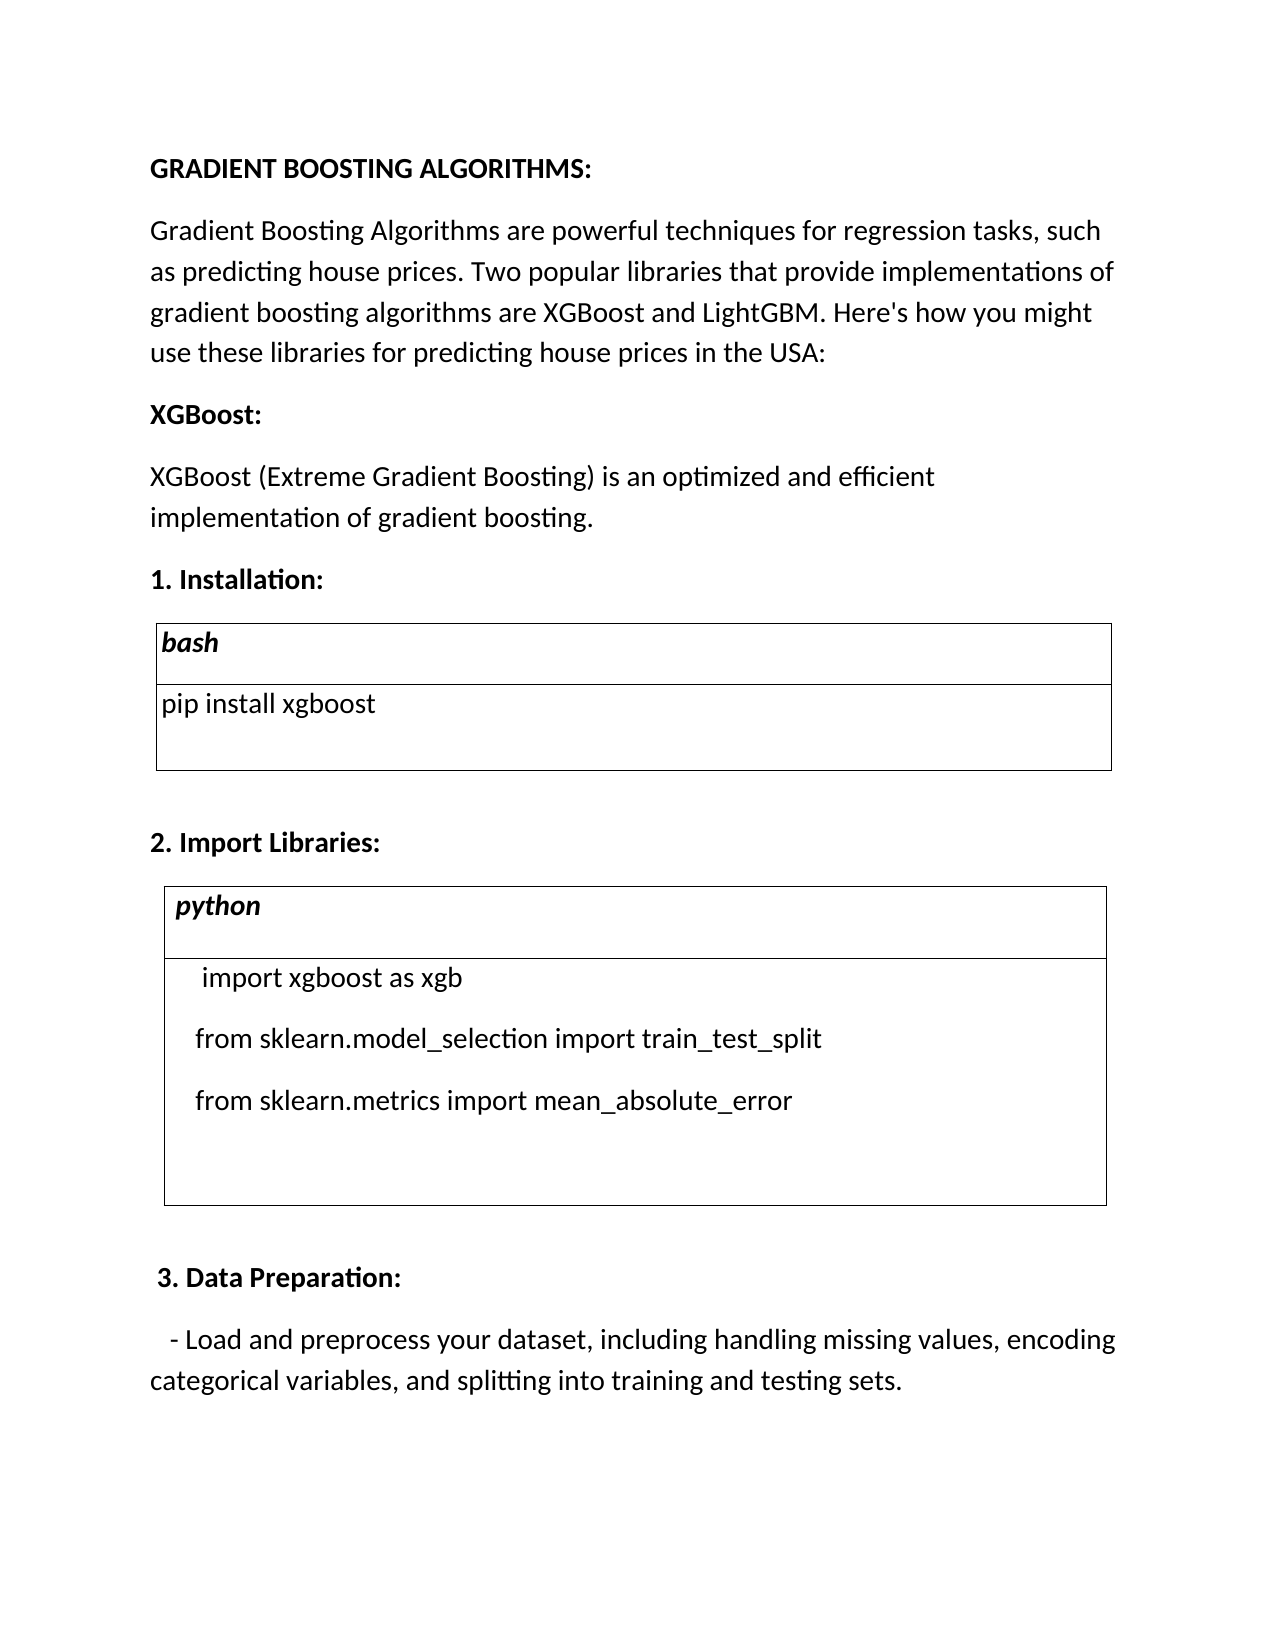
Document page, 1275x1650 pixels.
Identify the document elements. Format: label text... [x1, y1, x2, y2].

text XGBoost: [150, 396, 1125, 432]
text 3. Data Preparation: [150, 1259, 1125, 1295]
table_header bash [157, 624, 1111, 684]
table_cell pip install xgboost [157, 685, 1111, 770]
text 2. Import Libraries: [150, 824, 1125, 859]
text XGBoost (Extreme Gradient Boosting) is an optimized and efficient implementation of gradient boosting. [150, 458, 1125, 535]
text 1. Installation: [150, 561, 1125, 596]
text - Load and preprocess your dataset, including handling missing values, encoding categorical variables, and splitting into training and testing sets. [150, 1321, 1125, 1398]
text Gradient Boosting Algorithms are powerful techniques for regression tasks, such as predicting house prices. Two popular libraries that provide implementations of gradient boosting algorithms are XGBoost and LightGBM. Here's how you might use these libraries for predicting house prices in the USA: [150, 212, 1125, 370]
table_cell import xgboost as xgb from sklearn.model_selection import train_test_split from sklearn.metrics import mean_absolute_error [165, 959, 1106, 1205]
text GRADIENT BOOSTING ALGORITHMS: [150, 150, 1125, 186]
table_header python [165, 887, 1106, 958]
